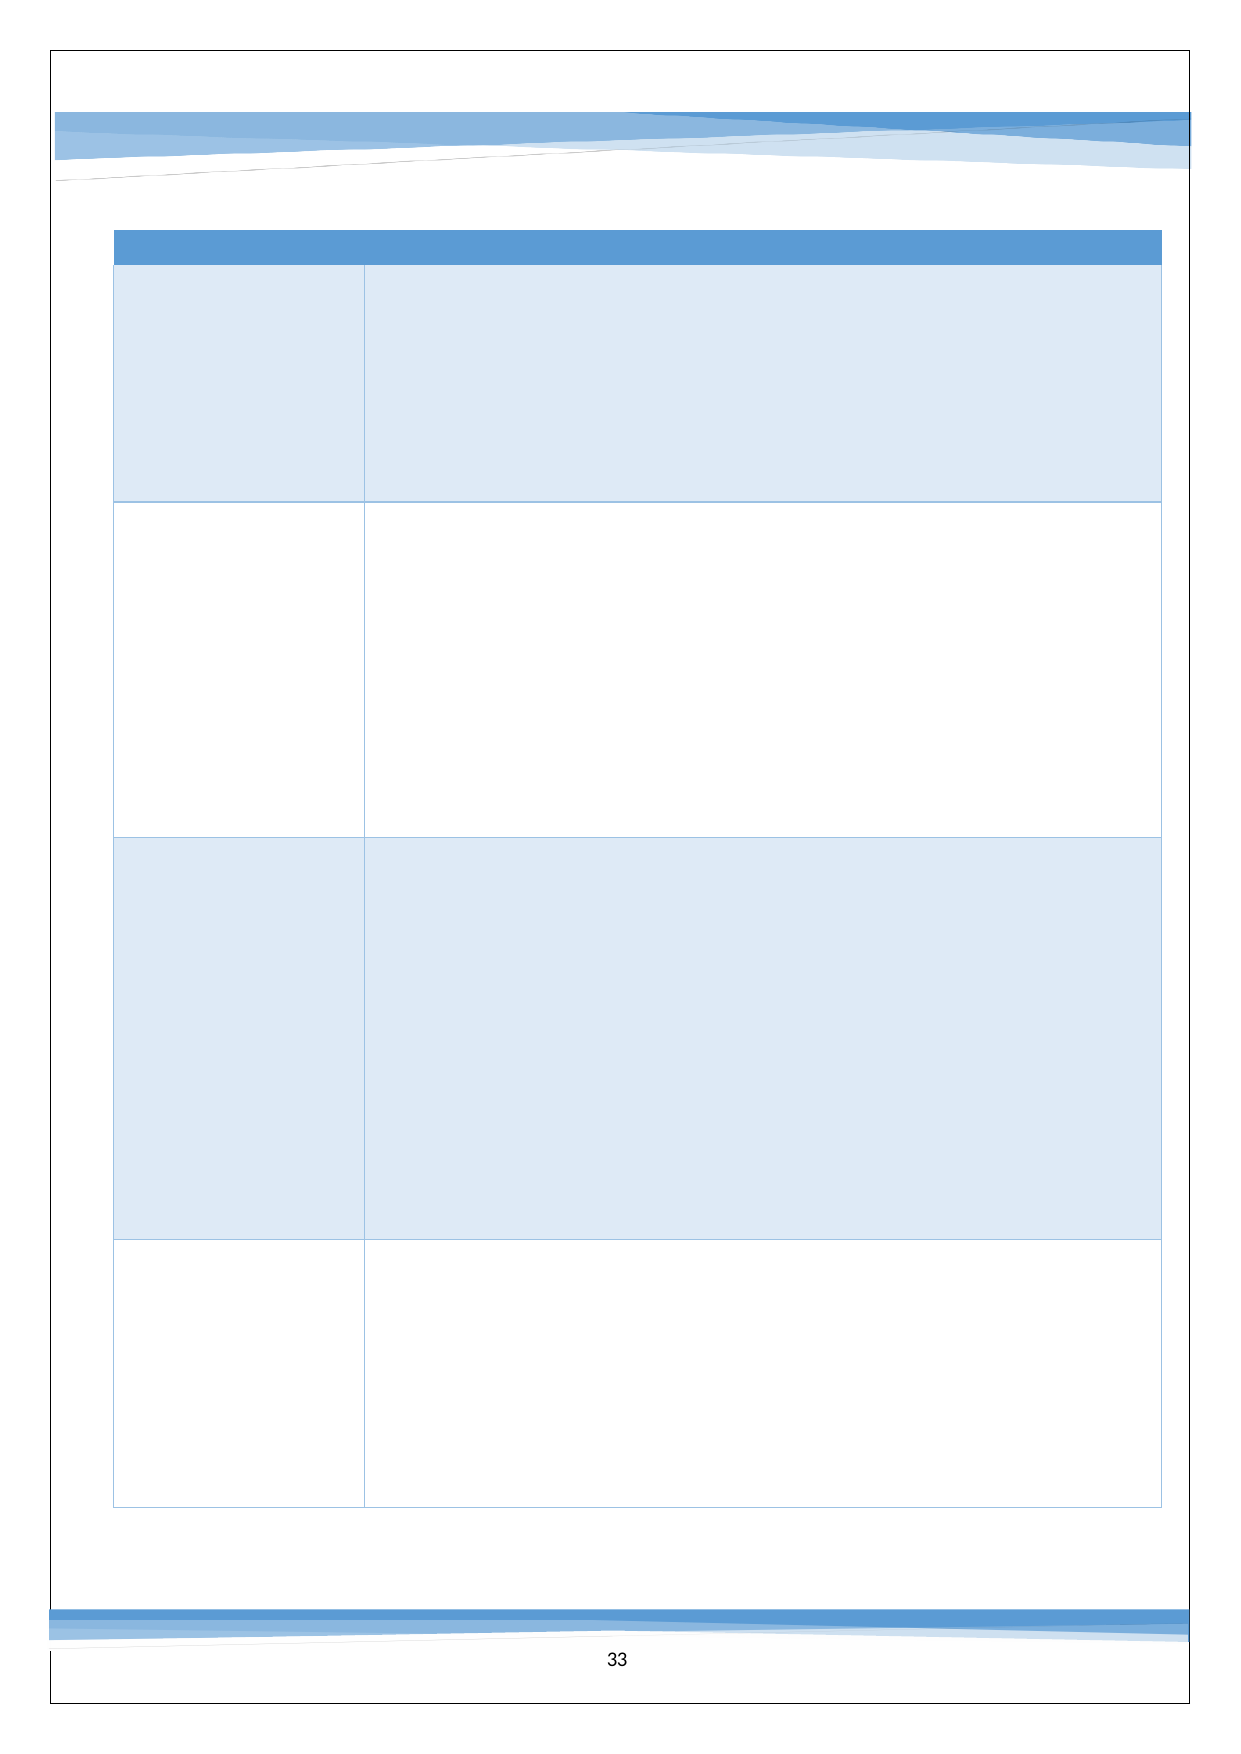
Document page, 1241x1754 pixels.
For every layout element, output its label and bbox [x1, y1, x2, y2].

table_header [114, 230, 364, 265]
table_cell [365, 838, 1161, 1239]
table_cell [114, 838, 364, 1239]
table_cell [114, 265, 364, 501]
table_cell [365, 265, 1161, 501]
picture [47, 1620, 1188, 1651]
table_cell [114, 503, 364, 837]
table_header [364, 230, 1162, 265]
table_cell [365, 503, 1161, 837]
table_cell [365, 1240, 1161, 1507]
table_cell [114, 1240, 364, 1507]
picture [54, 112, 1189, 187]
